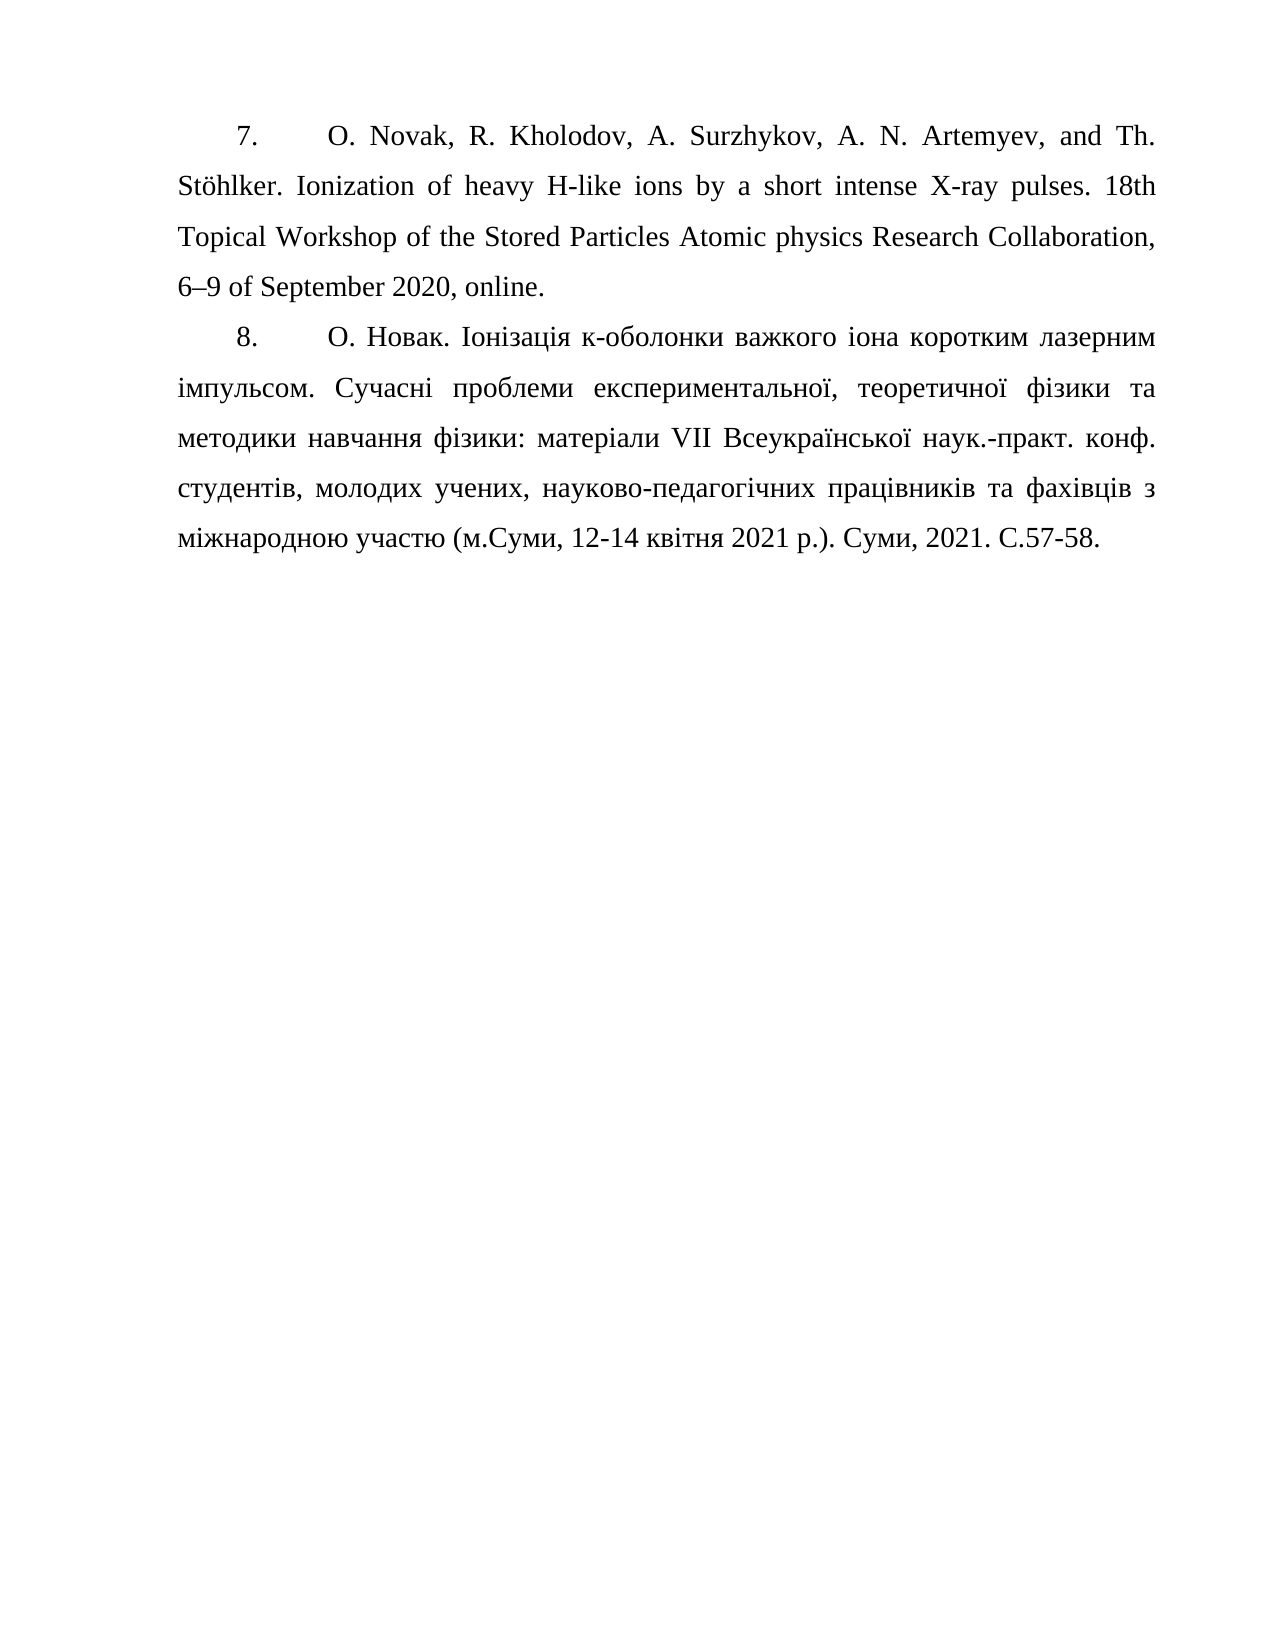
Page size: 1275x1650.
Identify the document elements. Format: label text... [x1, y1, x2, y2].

list O. Novak, R. Kholodov, A. Surzhykov, A. N. Artemyev, and Th. Stöhlker. Ionization of heavy H-like ions by a short intense X-ray pulses. 18th Topical Workshop of the Stored Particles Atomic physics Research Collaboration, 6–9 of September 2020, online. [177, 118, 1157, 303]
list О. Новак. Іонізація к-оболонки важкого іона коротким лазерним імпульсом. Сучасні проблеми експериментальної, теоретичної фізики та методики навчання фізики: матеріали VІІ Всеукраїнської наук.-практ. конф. студентів, молодих учених, науково-педагогічних працівників та фахівців з міжнародною участю (м.Суми, 12-14 квітня 2021 р.). Суми, 2021. С.57-58. [177, 319, 1157, 554]
